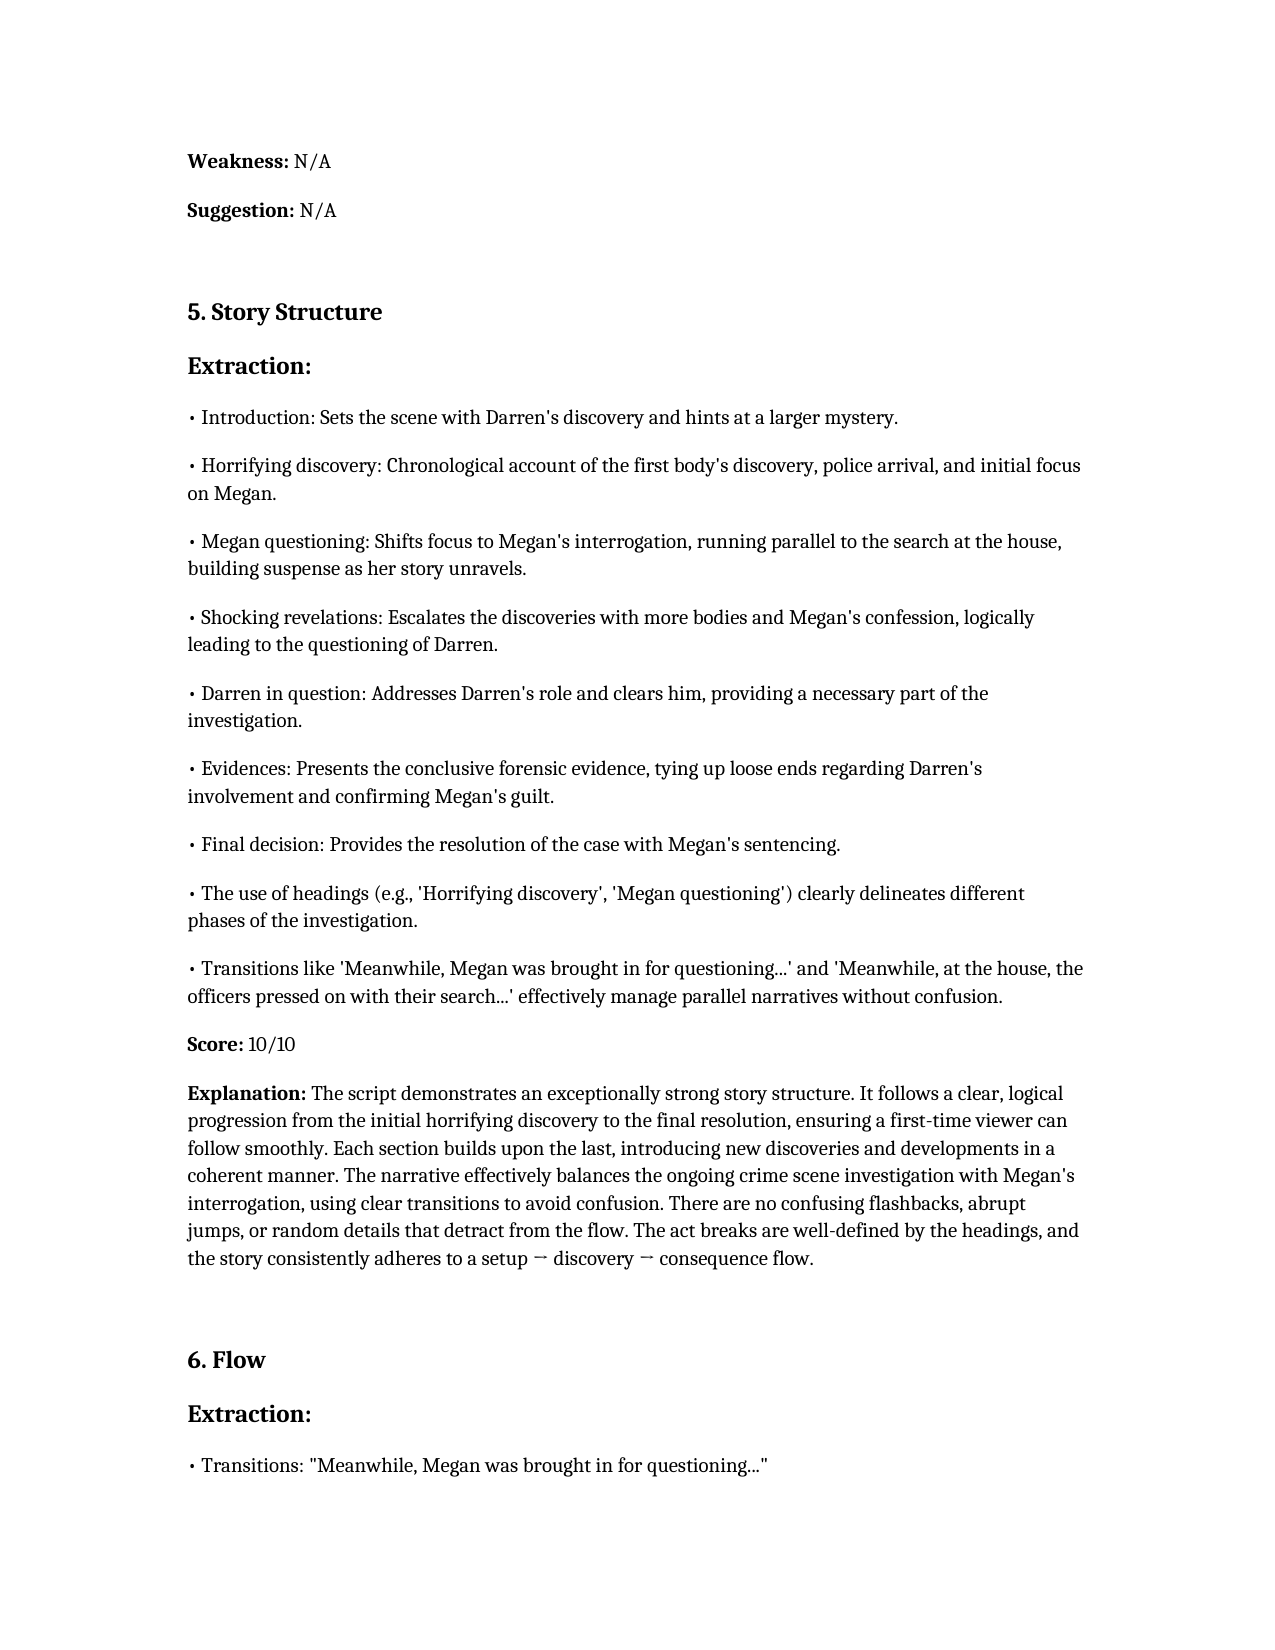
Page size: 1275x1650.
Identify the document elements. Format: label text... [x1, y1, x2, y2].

text • Introduction: Sets the scene with Darren's discovery and hints at a larger mystery. [187, 405, 1087, 429]
text • Darren in question: Addresses Darren's role and clears him, providing a necessary part of the investigation. [187, 681, 1087, 733]
text • Transitions: "Meanwhile, Megan was brought in for questioning..." [187, 1453, 1087, 1477]
text • Horrifying discovery: Chronological account of the first body's discovery, police arrival, and initial focus on Megan. [187, 454, 1087, 505]
text Extraction: [187, 352, 1087, 380]
text • Shocking revelations: Escalates the discoveries with more bodies and Megan's confession, logically leading to the questioning of Darren. [187, 605, 1087, 657]
text 5. Story Structure [187, 298, 1087, 326]
text • Final decision: Provides the resolution of the case with Megan's sentencing. [187, 833, 1087, 857]
text • The use of headings (e.g., 'Horrifying discovery', 'Megan questioning') clearly delineates different phases of the investigation. [187, 881, 1087, 933]
text Weakness: N/A [187, 150, 1087, 174]
text • Transitions like 'Meanwhile, Megan was brought in for questioning...' and 'Meanwhile, at the house, the officers pressed on with their search...' effectively manage parallel narratives without confusion. [187, 957, 1087, 1008]
text 6. Flow [187, 1346, 1087, 1374]
text Score: 10/10 [187, 1033, 1087, 1057]
text Explanation: The script demonstrates an exceptionally strong story structure. It follows a clear, logical progression from the initial horrifying discovery to the final resolution, ensuring a first-time viewer can follow smoothly. Each section builds upon the last, introducing new discoveries and developments in a coherent manner. The narrative effectively balances the ongoing crime scene investigation with Megan's interrogation, using clear transitions to avoid confusion. There are no confusing flashbacks, abrupt jumps, or random details that detract from the flow. The act breaks are well-defined by the headings, and the story consistently adheres to a setup → discovery → consequence flow. [187, 1081, 1087, 1270]
text Extraction: [187, 1399, 1087, 1428]
text Suggestion: N/A [187, 198, 1087, 222]
text • Evidences: Presents the conclusive forensic evidence, tying up loose ends regarding Darren's involvement and confirming Megan's guilt. [187, 757, 1087, 808]
text • Megan questioning: Shifts focus to Megan's interrogation, running parallel to the search at the house, building suspense as her story unravels. [187, 529, 1087, 581]
